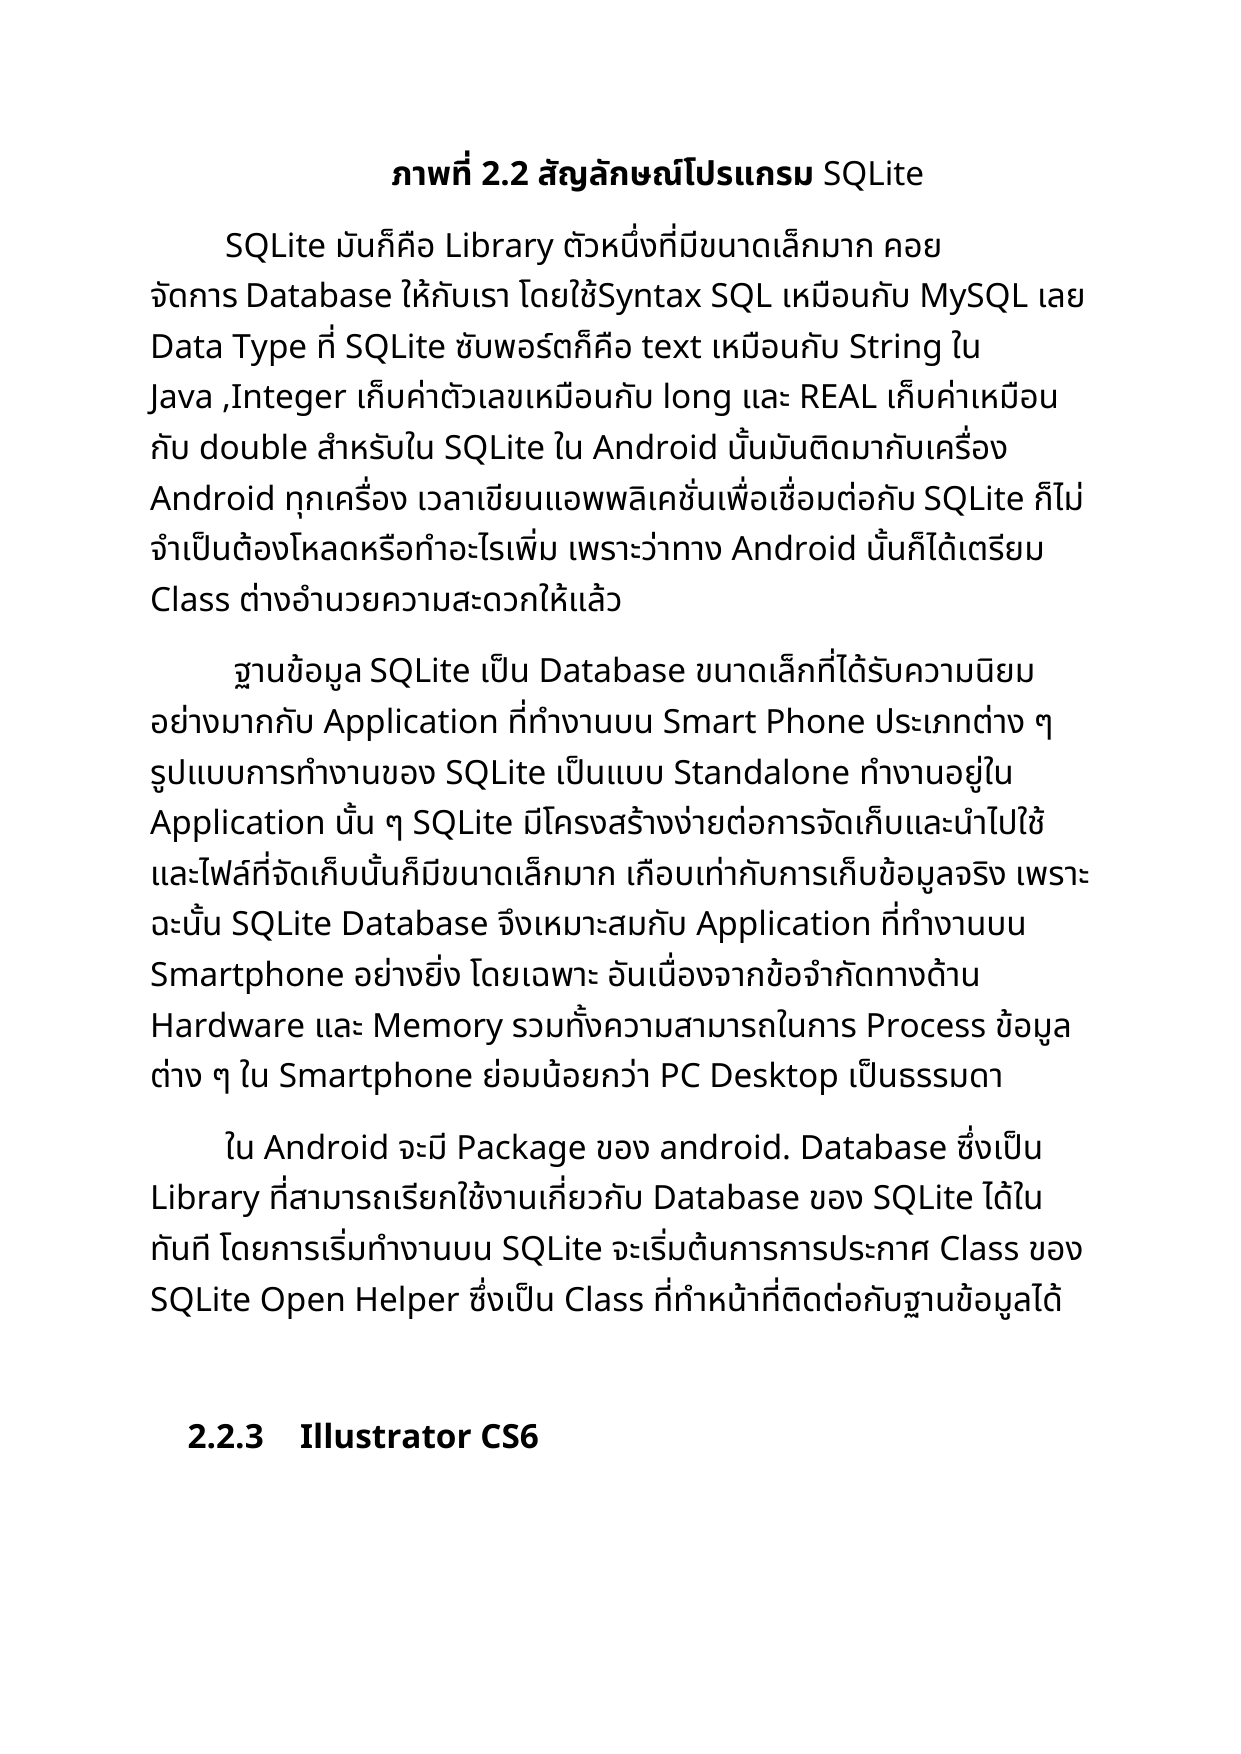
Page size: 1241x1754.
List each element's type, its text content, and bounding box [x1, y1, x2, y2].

list Illustrator CS6 [187, 1413, 1090, 1458]
text ใน Android จะมี Package ของ android. Database ซึ่งเป็น Library ที่สามารถเรียกใช้งานเกี่ยวกับ Database ของ SQLite ได้ในทันที โดยการเริ่มทำงานบน SQLite จะเริ่มต้นการการประกาศ Class ของ SQLite Open Helper ซึ่งเป็น Class ที่ทำหน้าที่ติดต่อกับฐานข้อมูลได้ [150, 1123, 1090, 1326]
text SQLite มันก็คือ Library ตัวหนึ่งที่มีขนาดเล็กมาก คอยจัดการDatabase ให้กับเรา โดยใช้Syntax SQL เหมือนกับ MySQL เลย Data Type ที่ SQLite ซับพอร์ตก็คือ text เหมือนกับ String ใน Java ,Integer เก็บค่าตัวเลขเหมือนกับ long และ REAL เก็บค่าเหมือนกับ double สำหรับใน SQLite ใน Android นั้นมันติดมากับเครื่อง Android ทุกเครื่อง เวลาเขียนแอพพลิเคชั่นเพื่อเชื่อมต่อกับSQLite ก็ไม่จำเป็นต้องโหลดหรือทำอะไรเพิ่ม เพราะว่าทาง Android นั้นก็ได้เตรียม Class ต่างอำนวยความสะดวกให้แล้ว [150, 221, 1090, 626]
text ภาพที่ 2.2 สัญลักษณ์โปรแกรม SQLite [150, 150, 1090, 201]
text ฐานข้อมูลSQLite เป็น Database ขนาดเล็กที่ได้รับความนิยมอย่างมากกับ Application ที่ทำงานบน Smart Phone ประเภทต่าง ๆ รูปแบบการทำงานของ SQLite เป็นแบบ Standalone ทำงานอยู่ใน Application นั้น ๆ SQLite มีโครงสร้างง่ายต่อการจัดเก็บและนำไปใช้ และไฟล์ที่จัดเก็บนั้นก็มีขนาดเล็กมาก เกือบเท่ากับการเก็บข้อมูลจริง เพราะฉะนั้น SQLite Database จึงเหมาะสมกับ Application ที่ทำงานบน Smartphone อย่างยิ่ง โดยเฉพาะ อันเนื่องจากข้อจำกัดทางด้าน Hardware และ Memory รวมทั้งความสามารถในการ Process ข้อมูลต่าง ๆ ใน Smartphone ย่อมน้อยกว่า PC Desktop เป็นธรรมดา [150, 647, 1090, 1103]
